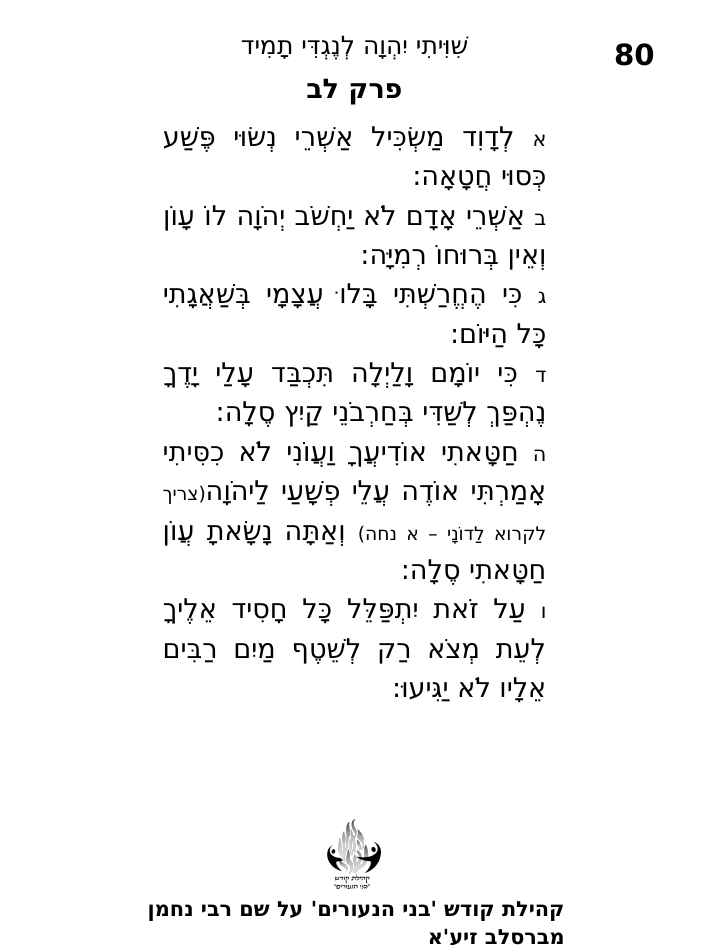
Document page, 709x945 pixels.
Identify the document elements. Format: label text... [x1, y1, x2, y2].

text א לְדָוִד מַשְׂכִּיל אַשְׁרֵי נְשׂוּי פֶּשַׁע כְּסוּי חֲטָאָה: [162, 121, 546, 192]
text פרק לב [162, 74, 546, 105]
text ה חַטָּאתִי אוֹדִיעֲךָ וַעֲוֹנִי לֹא כִסִּיתִי אָמַרְתִּי אוֹדֶה עֲלֵי פְשָׁעַי לַיהֹוָה(צריך לקרוא לַדוֹנָי – א נחה) וְאַתָּה נָשָׂאתָ עֲוֹן חַטָּאתִי סֶלָה: [162, 436, 546, 586]
picture [317, 817, 391, 891]
text ג כִּי הֶחֱרַשְׁתִּי בָּלוּ עֲצָמָי בְּשַׁאֲגָתִי כָּל הַיּוֹם: [162, 279, 546, 349]
text ו עַל זֹאת יִתְפַּלֵּל כָּל חָסִיד אֵלֶיךָ לְעֵת מְצֹא רַק לְשֵׁטֶף מַיִם רַבִּים אֵלָיו לֹא יַגִּיעוּ: [162, 594, 546, 704]
text ד כִּי יוֹמָם וָלַיְלָה תִּכְבַּד עָלַי יָדֶךָ נֶהְפַּךְ לְשַׁדִּי בְּחַרְבֹנֵי קַיִץ סֶלָה: [162, 357, 546, 428]
text ב אַשְׁרֵי אָדָם לֹא יַחְשֹׁב יְהֹוָה לוֹ עָוֹן וְאֵין בְּרוּחוֹ רְמִיָּה: [162, 200, 546, 271]
